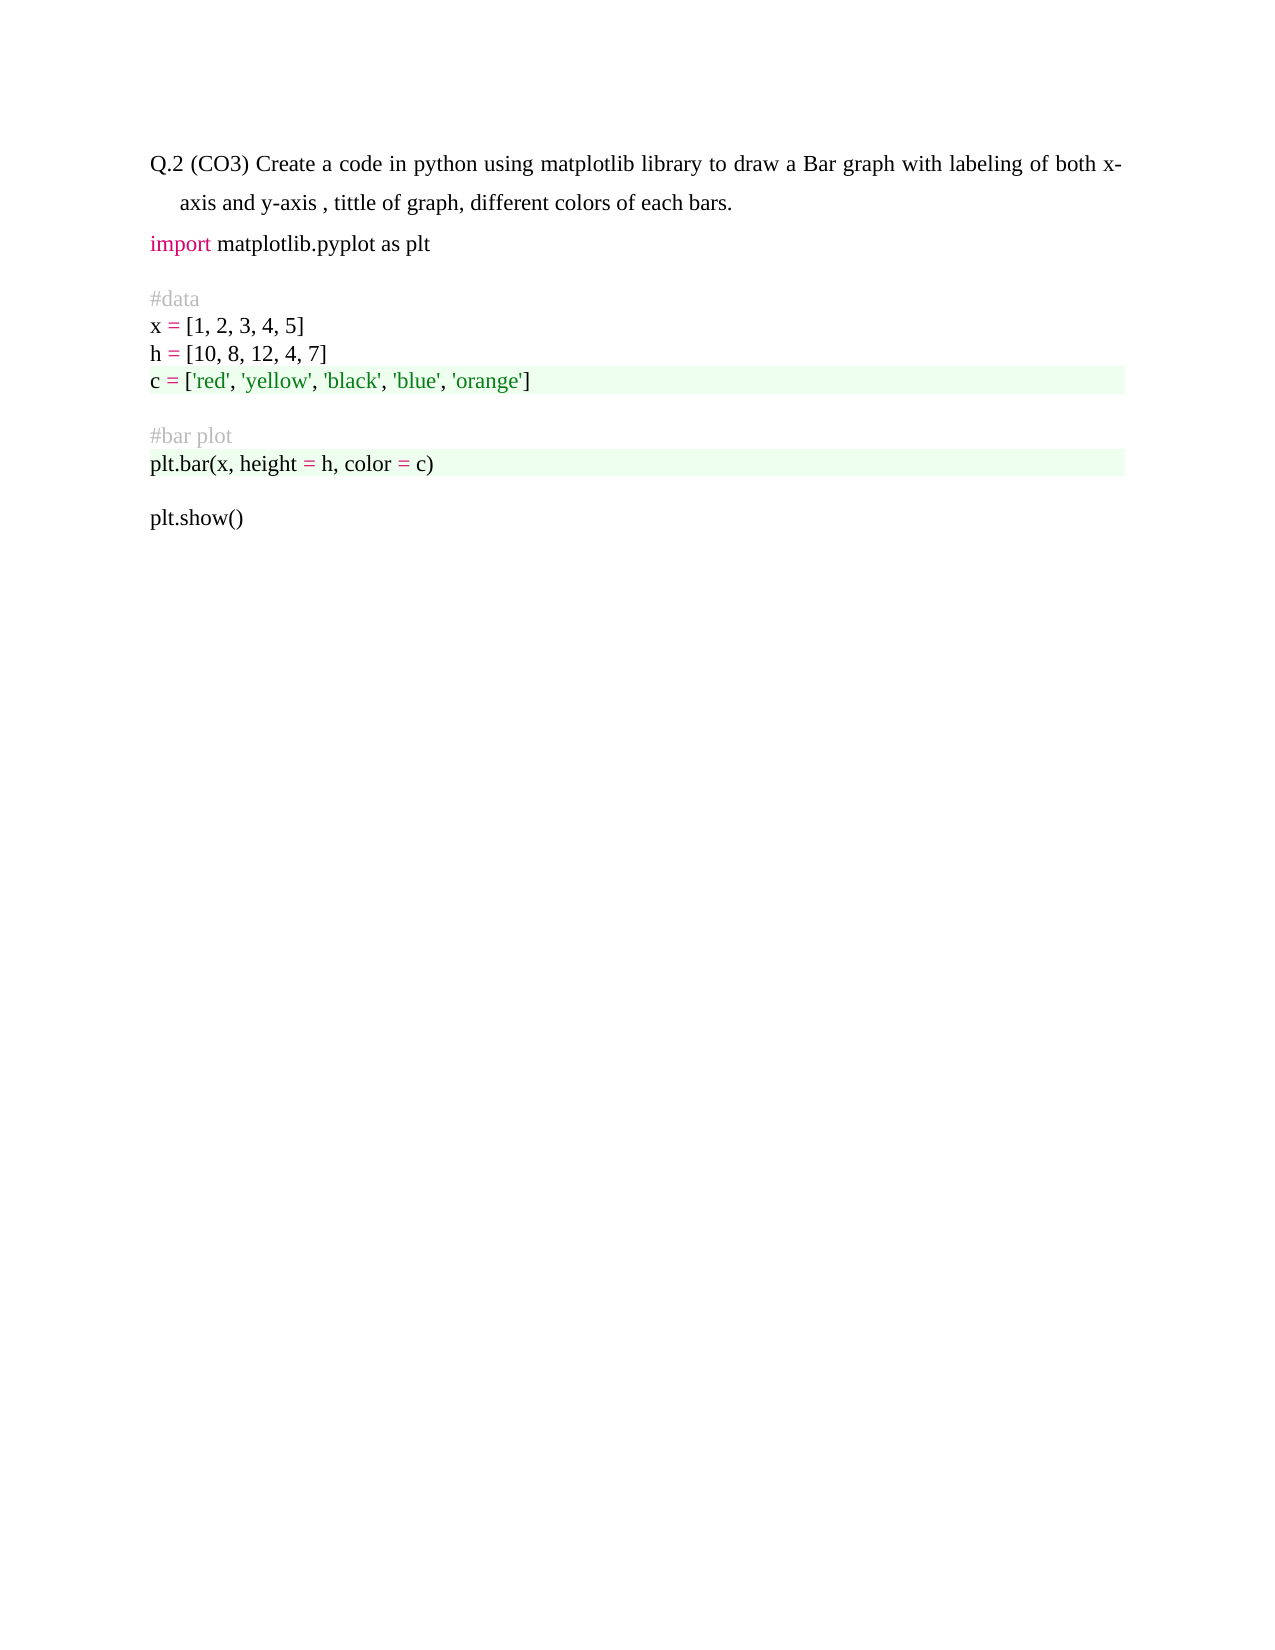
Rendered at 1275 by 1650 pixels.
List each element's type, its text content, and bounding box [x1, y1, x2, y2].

text c = ['red', 'yellow', 'black', 'blue', 'orange'] [150, 366, 1125, 394]
text plt.bar(x, height = h, color = c) [150, 449, 1125, 476]
text h = [10, 8, 12, 4, 7] [150, 339, 1125, 366]
text Q.2 (CO3) Create a code in python using matplotlib library to draw a Bar graph with labeling of both x-axis and y-axis , tittle of graph, different colors of each bars. [150, 150, 1125, 216]
text #bar plot [150, 421, 1125, 449]
text import matplotlib.pyplot as plt [150, 229, 1125, 256]
text plt.show() [150, 504, 1125, 530]
text x = [1, 2, 3, 4, 5] [150, 311, 1125, 339]
text #data [150, 284, 1125, 311]
